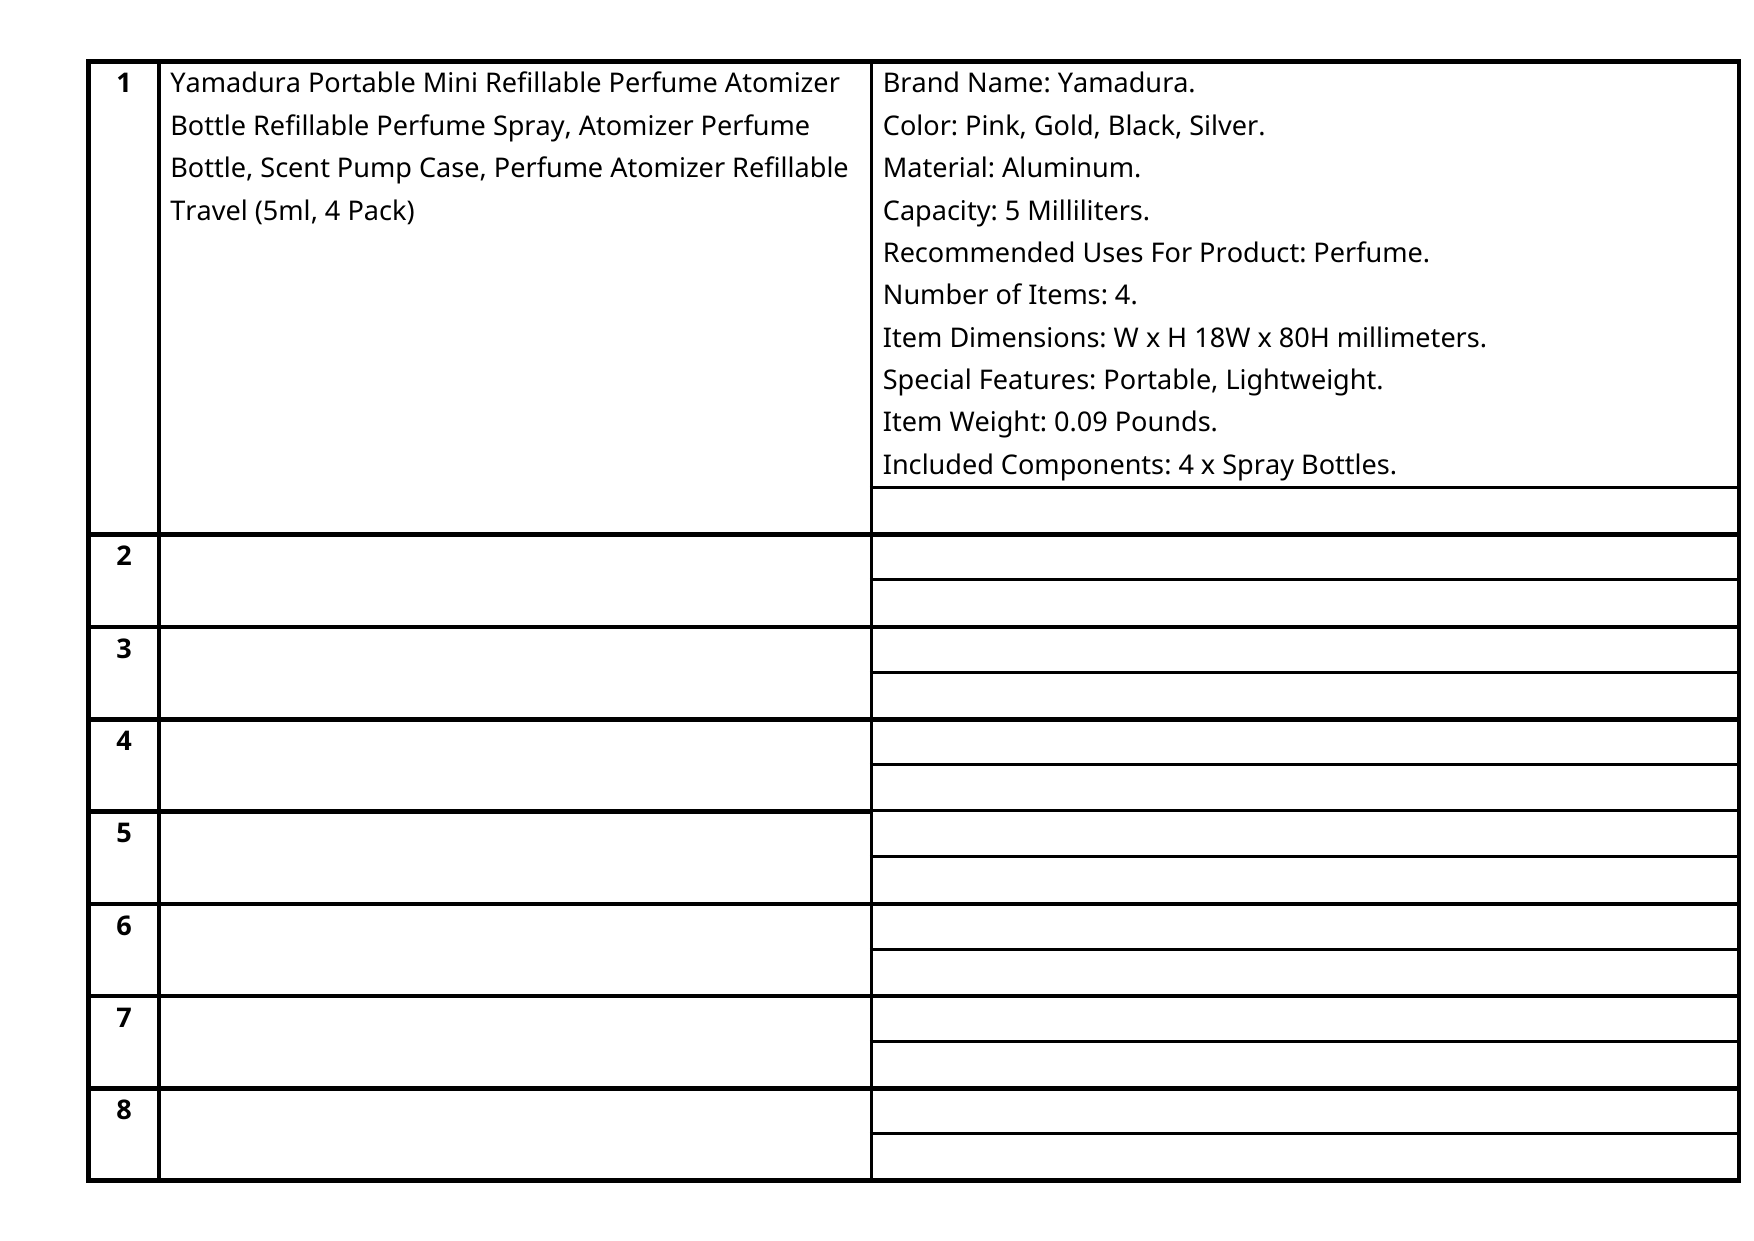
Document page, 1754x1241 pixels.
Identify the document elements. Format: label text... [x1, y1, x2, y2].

table_header 1 [91, 64, 157, 532]
table_cell [873, 722, 1737, 763]
table_cell [873, 674, 1737, 717]
table_cell [873, 1043, 1737, 1086]
table_header Brand Name: Yamadura. Color: Pink, Gold, Black, Silver. Material: Aluminum. Capacity: 5 Milliliters. Recommended Uses For Product: Perfume. Number of Items: 4. Item Dimensions: W x H 18W x 80H millimeters. Special Features: Portable, Lightweight. Item Weight: 0.09 Pounds. Included Components: 4 x Spray Bottles. [873, 64, 1737, 486]
table_cell [873, 1091, 1737, 1132]
table_cell [873, 951, 1737, 994]
table_cell 5 [91, 814, 157, 901]
table_cell 7 [91, 998, 157, 1086]
table_cell [873, 858, 1737, 901]
table_cell [161, 1091, 870, 1178]
table_cell [873, 581, 1737, 624]
table_cell [873, 537, 1737, 578]
table_cell [873, 629, 1737, 671]
table_cell [873, 906, 1737, 947]
table_cell [873, 1135, 1737, 1178]
table_cell [161, 998, 870, 1086]
table_cell [161, 537, 870, 624]
table_cell [873, 766, 1737, 809]
table_header Yamadura Portable Mini Refillable Perfume Atomizer Bottle Refillable Perfume Spray, Atomizer Perfume Bottle, Scent Pump Case, Perfume Atomizer Refillable Travel (5ml, 4 Pack) [161, 64, 870, 532]
table_cell 8 [91, 1091, 157, 1178]
table_cell [161, 722, 870, 809]
table_cell [873, 489, 1737, 532]
table_cell [161, 906, 870, 994]
table_cell 2 [91, 537, 157, 624]
table_cell [161, 629, 870, 717]
table_cell [873, 998, 1737, 1040]
table_cell 6 [91, 906, 157, 994]
table_cell [161, 814, 870, 901]
table_cell 4 [91, 722, 157, 809]
table_cell 3 [91, 629, 157, 717]
table_cell [873, 812, 1737, 855]
